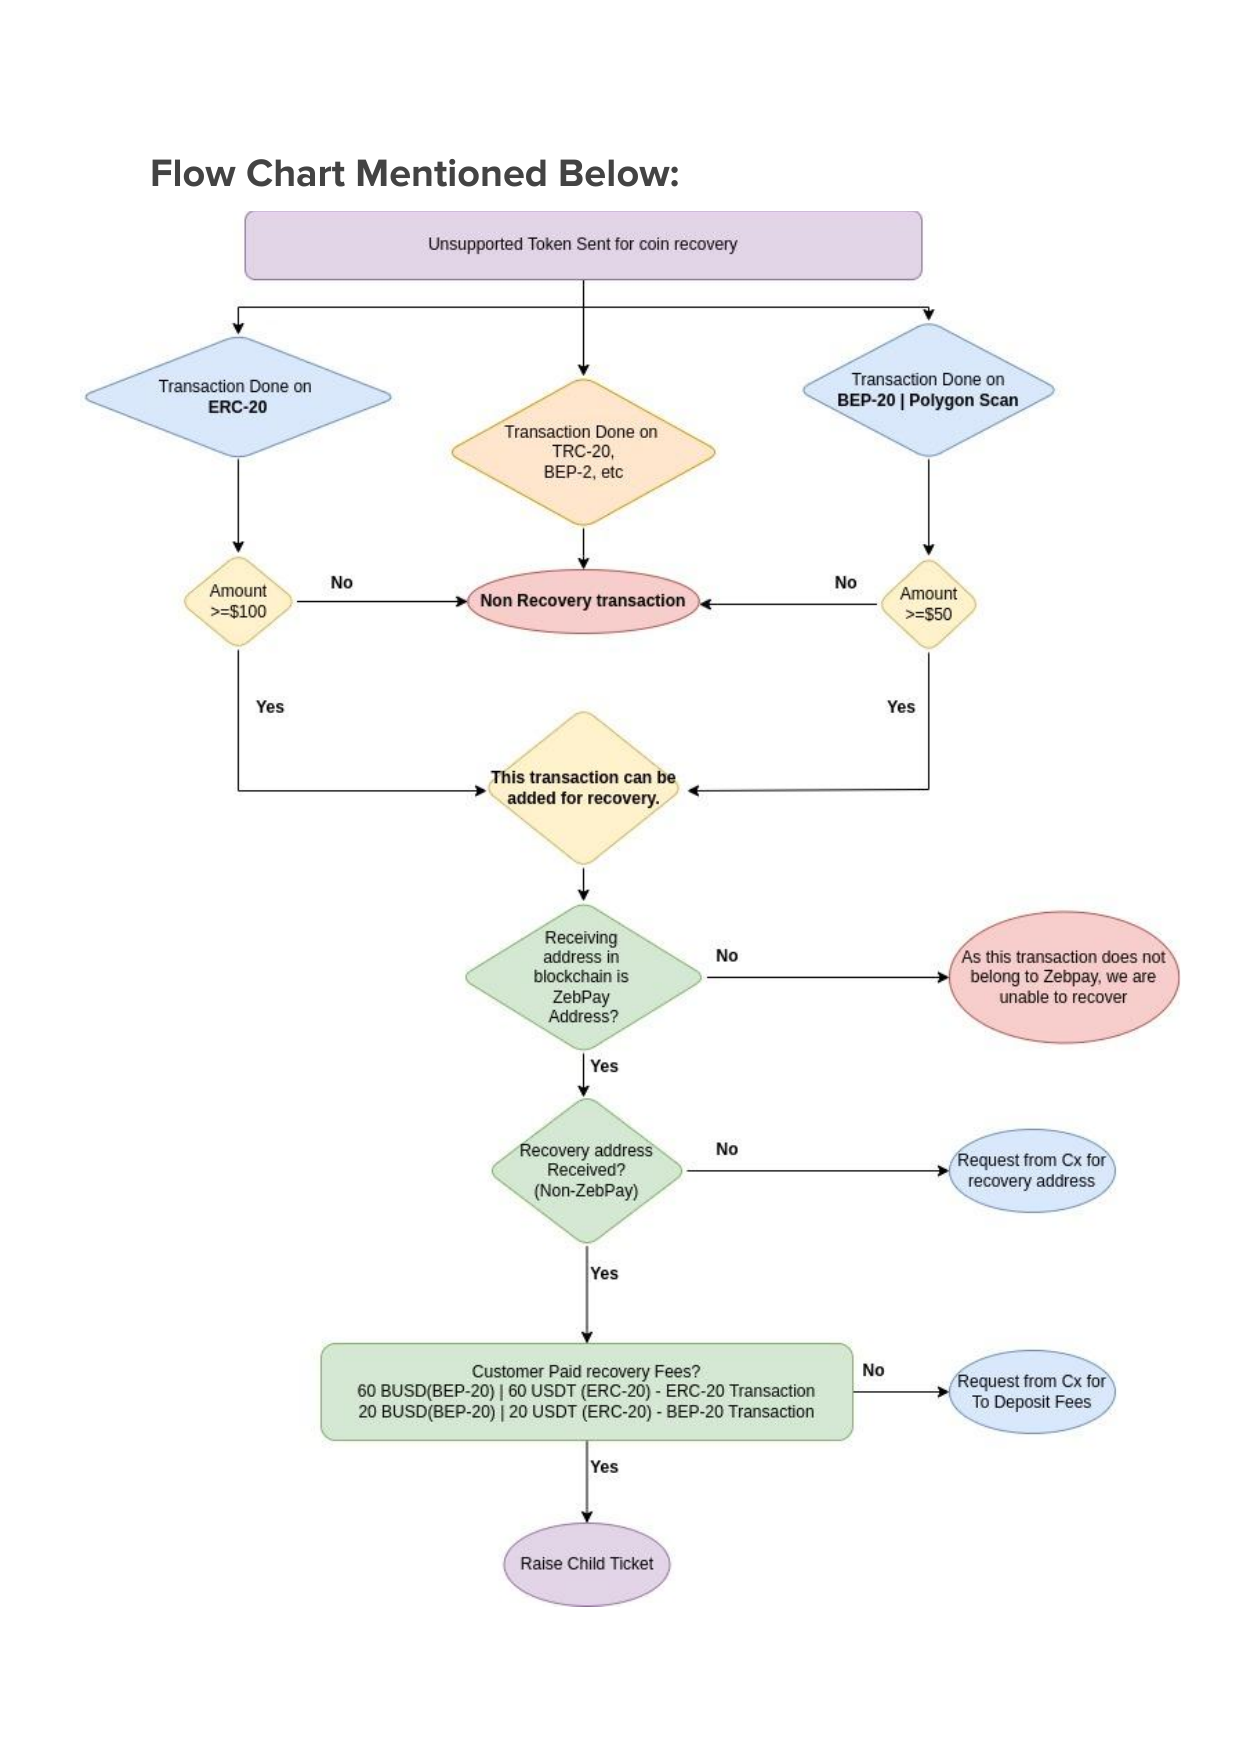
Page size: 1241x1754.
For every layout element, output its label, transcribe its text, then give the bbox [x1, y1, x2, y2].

text Flow Chart Mentioned Below: [150, 150, 1090, 198]
picture [79, 211, 1181, 1607]
